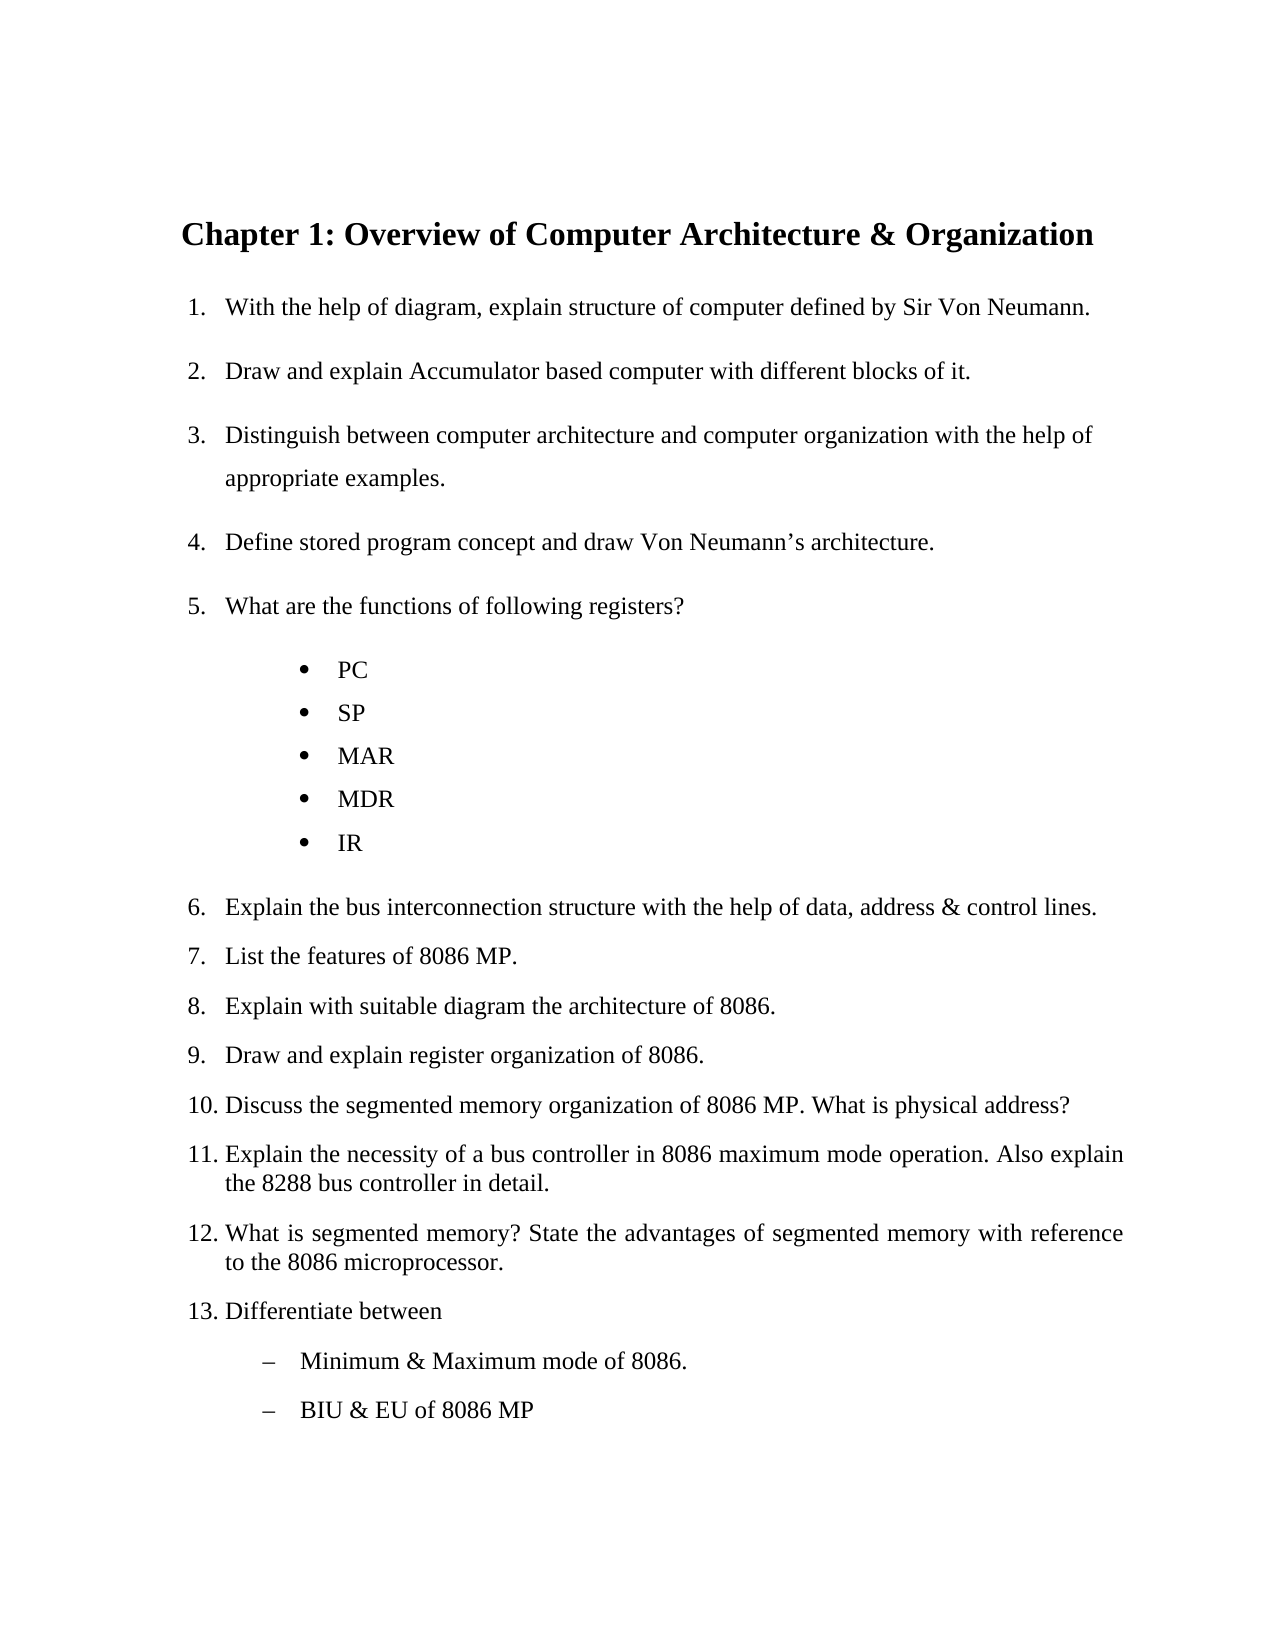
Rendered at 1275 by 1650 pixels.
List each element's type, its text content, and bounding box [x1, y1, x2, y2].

list Draw and explain register organization of 8086. [187, 1040, 1125, 1069]
list Explain the bus interconnection structure with the help of data, address & control lines. [187, 892, 1125, 920]
list Define stored program concept and draw Von Neumann’s architecture. [187, 527, 1125, 556]
list What is segmented memory? State the advantages of segmented memory with reference to the 8086 microprocessor. [187, 1218, 1125, 1275]
list With the help of diagram, explain structure of computer defined by Sir Von Neumann. [187, 292, 1125, 321]
list MDR [300, 784, 1125, 813]
text Chapter 1: Overview of Computer Architecture & Organization [150, 214, 1125, 252]
list Draw and explain Accumulator based computer with different blocks of it. [187, 356, 1125, 385]
list Explain the necessity of a bus controller in 8086 maximum mode operation. Also explain the 8288 bus controller in detail. [187, 1139, 1125, 1197]
list Explain with suitable diagram the architecture of 8086. [187, 991, 1125, 1019]
list Distinguish between computer architecture and computer organization with the help of appropriate examples. [187, 420, 1125, 492]
list MAR [300, 741, 1125, 770]
list Minimum & Maximum mode of 8086. [262, 1346, 1125, 1374]
list BIU & EU of 8086 MP [262, 1395, 1125, 1424]
list Discuss the segmented memory organization of 8086 MP. What is physical address? [187, 1090, 1125, 1119]
list Differentiate between [187, 1296, 1125, 1325]
list What are the functions of following registers? [187, 591, 1125, 620]
list IR [300, 828, 1125, 856]
list PC [300, 655, 1125, 684]
list SP [300, 698, 1125, 727]
list List the features of 8086 MP. [187, 941, 1125, 970]
